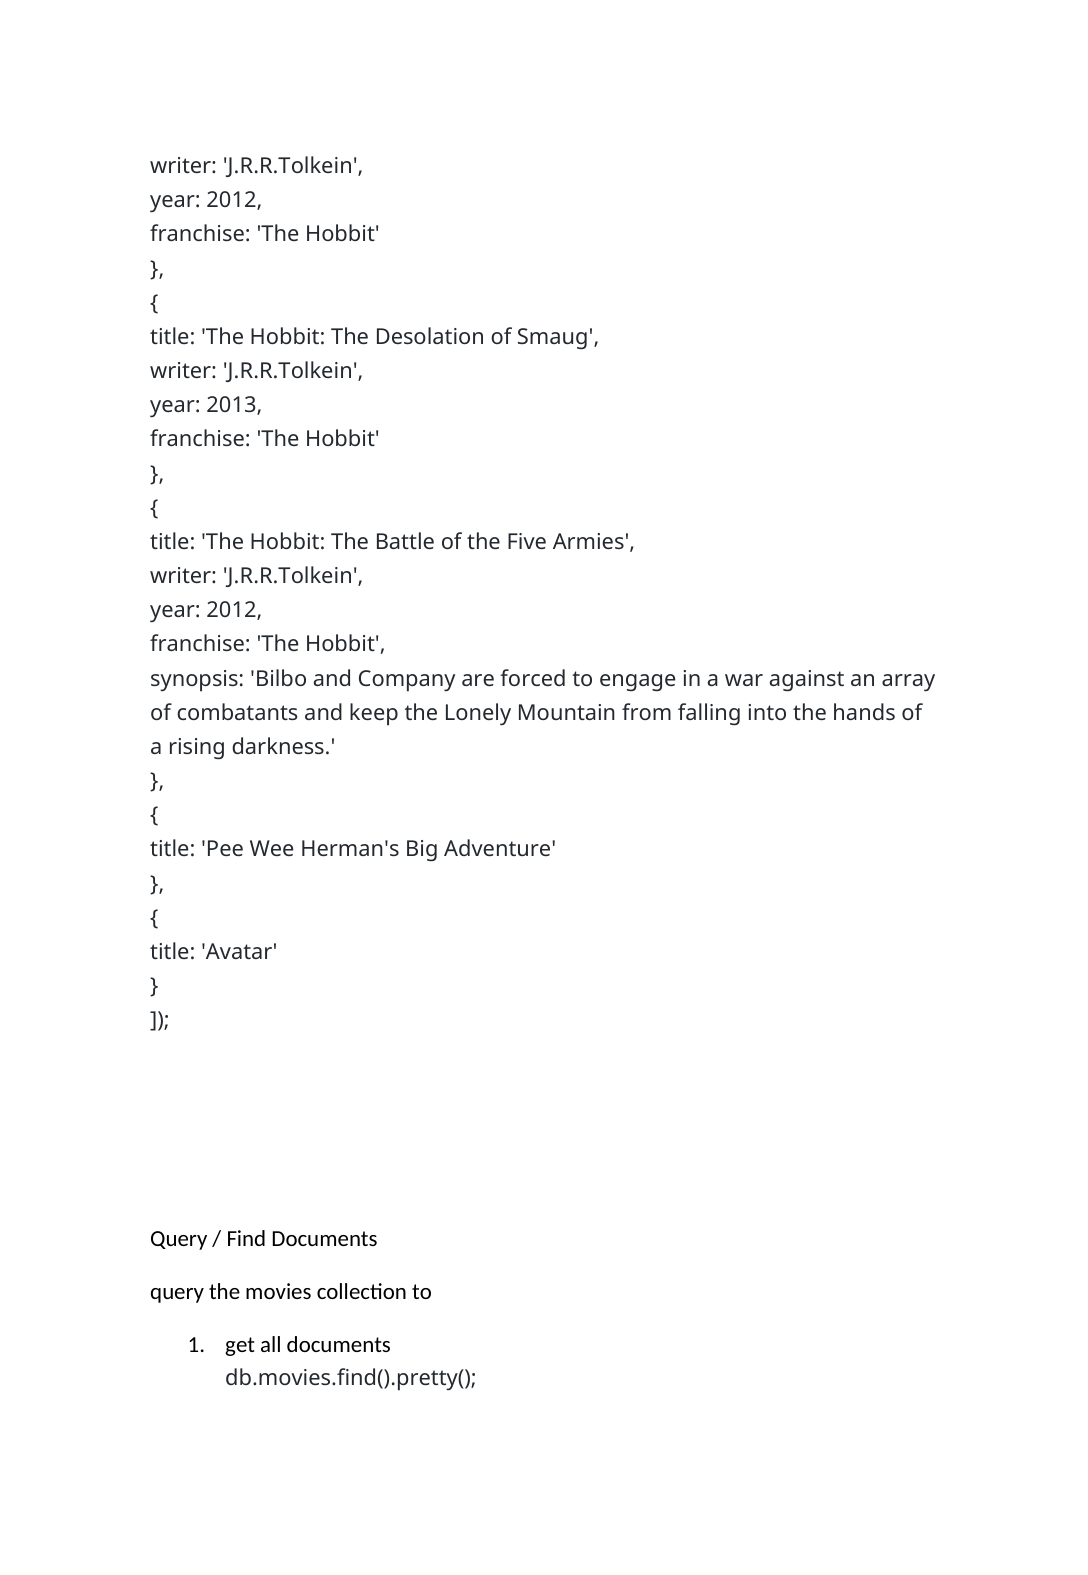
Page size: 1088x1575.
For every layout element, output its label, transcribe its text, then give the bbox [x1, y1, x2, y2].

text query the movies collection to [150, 1277, 937, 1305]
list db.movies.find().pretty(); [225, 1362, 937, 1392]
text Query / Find Documents [150, 1224, 937, 1252]
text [150, 150, 937, 1034]
list get all documents [187, 1330, 937, 1358]
